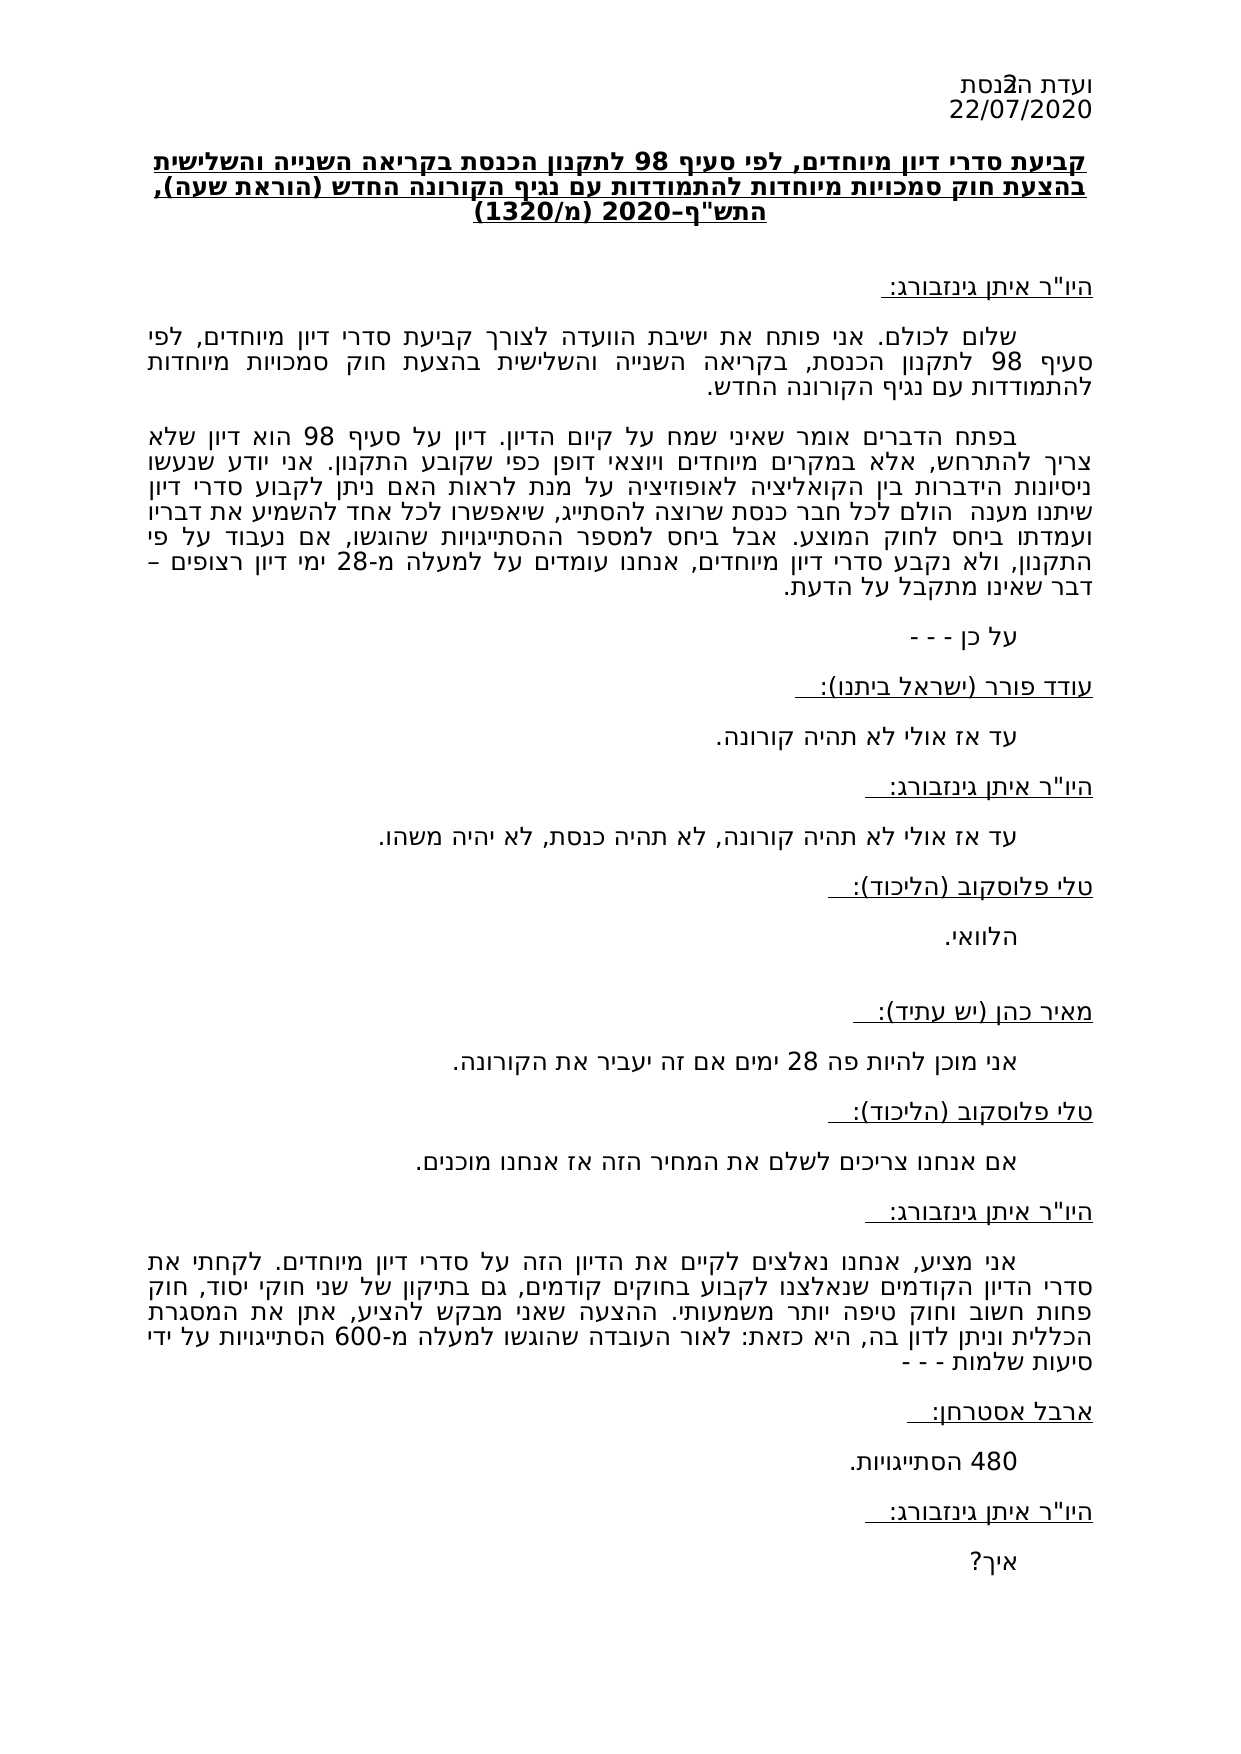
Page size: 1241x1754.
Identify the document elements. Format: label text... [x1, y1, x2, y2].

text << דובר >> עודד פורר (ישראל ביתנו): << דובר >> [147, 675, 1093, 700]
text על כן - - - [147, 625, 1093, 650]
text << יור >> היו"ר איתן גינזבורג: << יור >> [147, 1200, 1093, 1225]
text שלום לכולם. אני פותח את ישיבת הוועדה לצורך קביעת סדרי דיון מיוחדים, לפי סעיף 98 לתקנון הכנסת, בקריאה השנייה והשלישית בהצעת חוק סמכויות מיוחדות להתמודדות עם נגיף הקורונה החדש. [147, 325, 1093, 400]
text << נושא >> קביעת סדרי דיון מיוחדים, לפי סעיף 98 לתקנון הכנסת בקריאה השנייה והשלישית בהצעת חוק סמכויות מיוחדות להתמודדות עם נגיף הקורונה החדש (הוראת שעה), התש"ף–2020 (מ/1320) << נושא >> [147, 150, 1093, 225]
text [147, 1500, 1093, 1525]
text << דובר >> מאיר כהן (יש עתיד): << דובר >> [147, 1000, 1093, 1025]
text << דובר >> טלי פלוסקוב (הליכוד): << דובר >> [147, 1100, 1093, 1125]
text << יור >> היו"ר איתן גינזבורג: << יור >> [147, 775, 1093, 800]
text אני מציע, אנחנו נאלצים לקיים את הדיון הזה על סדרי דיון מיוחדים. לקחתי את סדרי הדיון הקודמים שנאלצנו לקבוע בחוקים קודמים, גם בתיקון של שני חוקי יסוד, חוק פחות חשוב וחוק טיפה יותר משמעותי. ההצעה שאני מבקש להציע, אתן את המסגרת הכללית וניתן לדון בה, היא כזאת: לאור העובדה שהוגשו למעלה מ-600 הסתייגויות על ידי סיעות שלמות - - - [147, 1250, 1093, 1375]
text אם אנחנו צריכים לשלם את המחיר הזה אז אנחנו מוכנים. [147, 1150, 1093, 1175]
text עד אז אולי לא תהיה קורונה. [147, 725, 1093, 750]
text איך? [147, 1550, 1093, 1575]
text 480 הסתייגויות. [147, 1450, 1093, 1475]
text << דובר >> ארבל אסטרחן: << דובר >> [147, 1400, 1093, 1425]
text << דובר >> טלי פלוסקוב (הליכוד): << דובר >> [147, 875, 1093, 900]
text אני מוכן להיות פה 28 ימים אם זה יעביר את הקורונה. [147, 1050, 1093, 1075]
text בפתח הדברים אומר שאיני שמח על קיום הדיון. דיון על סעיף 98 הוא דיון שלא צריך להתרחש, אלא במקרים מיוחדים ויוצאי דופן כפי שקובע התקנון. אני יודע שנעשו ניסיונות הידברות בין הקואליציה לאופוזיציה על מנת לראות האם ניתן לקבוע סדרי דיון שיתנו מענה הולם לכל חבר כנסת שרוצה להסתייג, שיאפשרו לכל אחד להשמיע את דבריו ועמדתו ביחס לחוק המוצע. אבל ביחס למספר ההסתייגויות שהוגשו, אם נעבוד על פי התקנון, ולא נקבע סדרי דיון מיוחדים, אנחנו עומדים על למעלה מ-28 ימי דיון רצופים – דבר שאינו מתקבל על הדעת. [147, 425, 1093, 600]
text << יור >> היו"ר איתן גינזבורג: << יור >> [147, 275, 1093, 300]
text הלוואי. [147, 925, 1093, 950]
text עד אז אולי לא תהיה קורונה, לא תהיה כנסת, לא יהיה משהו. [147, 825, 1093, 850]
